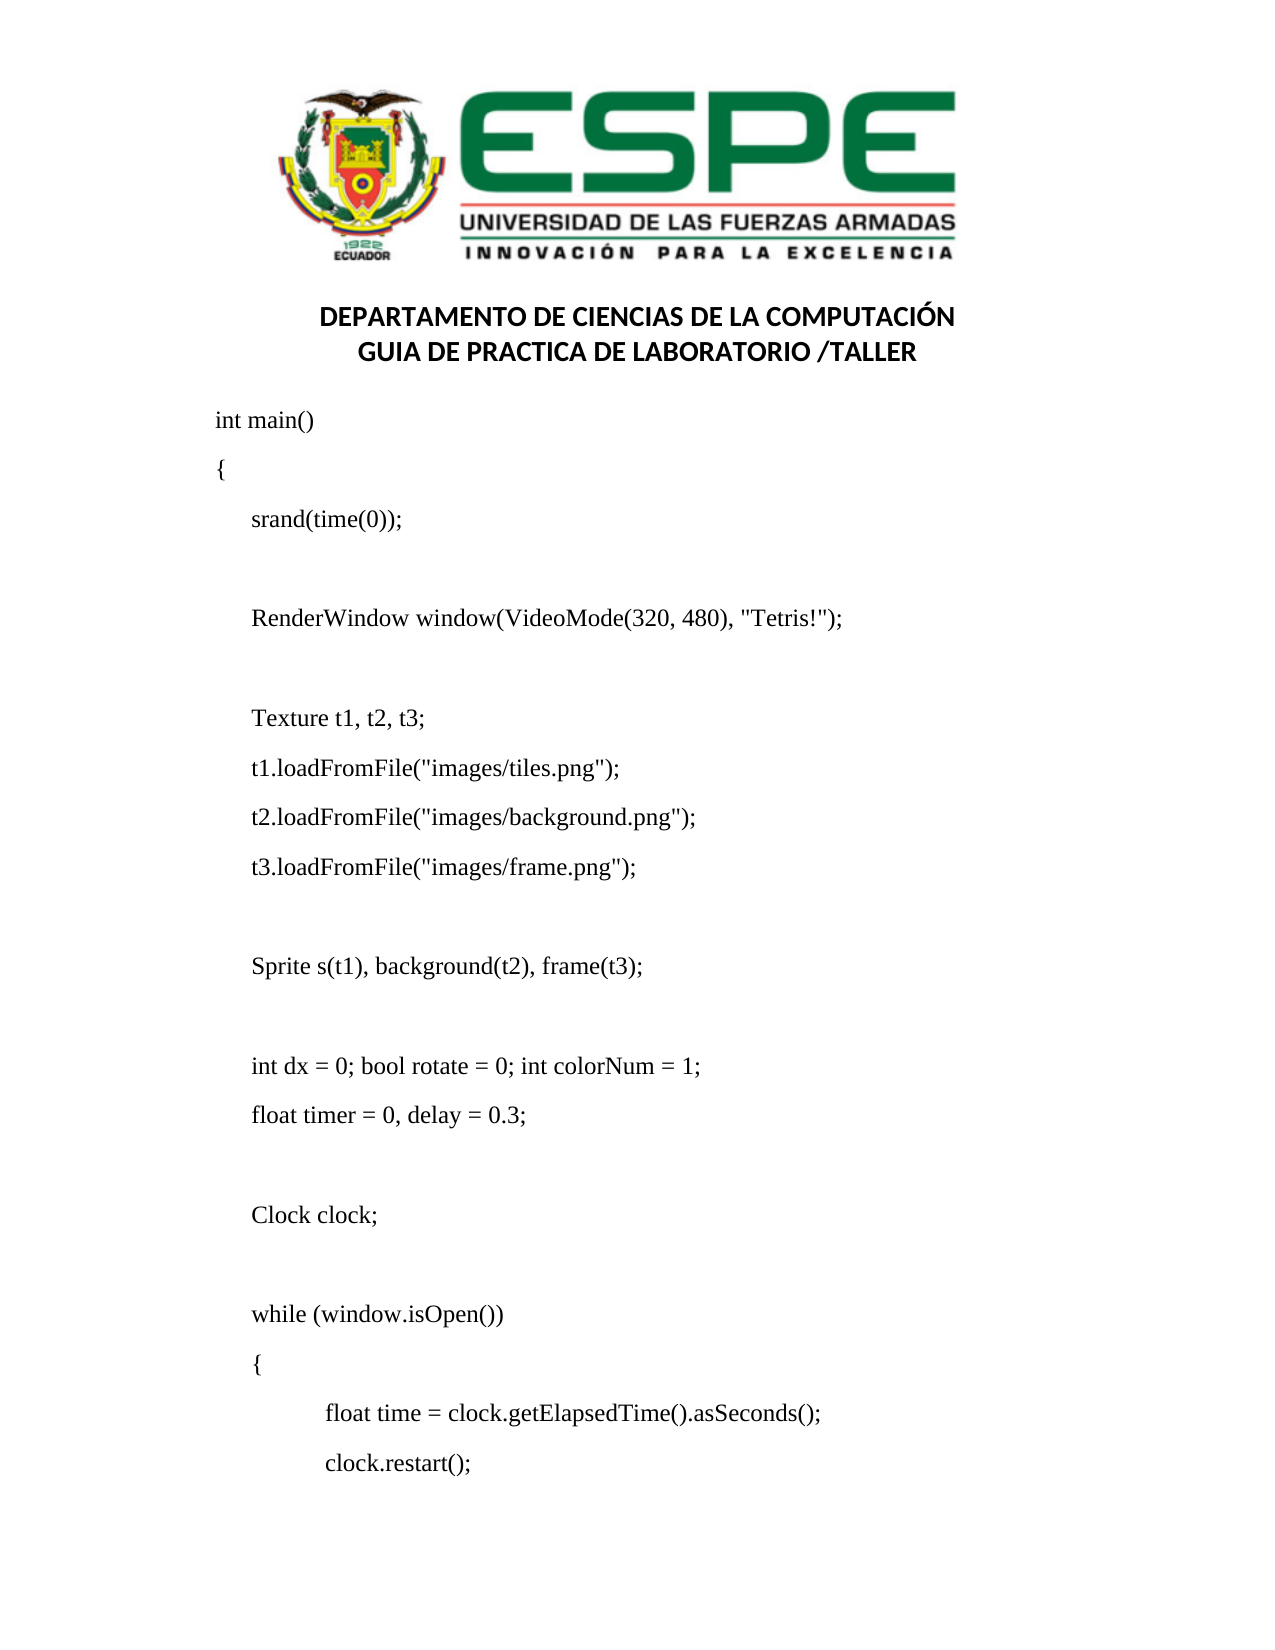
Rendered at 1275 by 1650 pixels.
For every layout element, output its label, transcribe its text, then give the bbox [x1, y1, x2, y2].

text while (window.isOpen()) [215, 1299, 1098, 1328]
text Texture t1, t2, t3; [215, 703, 1098, 732]
picture [254, 74, 972, 280]
text clock.restart(); [215, 1448, 1098, 1477]
text int dx = 0; bool rotate = 0; int colorNum = 1; [215, 1051, 1098, 1079]
text { [215, 454, 1098, 483]
text float timer = 0, delay = 0.3; [215, 1100, 1098, 1129]
text float time = clock.getElapsedTime().asSeconds(); [215, 1398, 1098, 1427]
text { [215, 1349, 1098, 1378]
text t2.loadFromFile("images/background.png"); [215, 802, 1098, 831]
text RenderWindow window(VideoMode(320, 480), "Tetris!"); [215, 603, 1098, 632]
text srand(time(0)); [215, 504, 1098, 533]
text Sprite s(t1), background(t2), frame(t3); [215, 951, 1098, 980]
text t1.loadFromFile("images/tiles.png"); [215, 753, 1098, 781]
text Clock clock; [215, 1200, 1098, 1228]
text int main() [215, 405, 1098, 433]
text t3.loadFromFile("images/frame.png"); [215, 852, 1098, 881]
